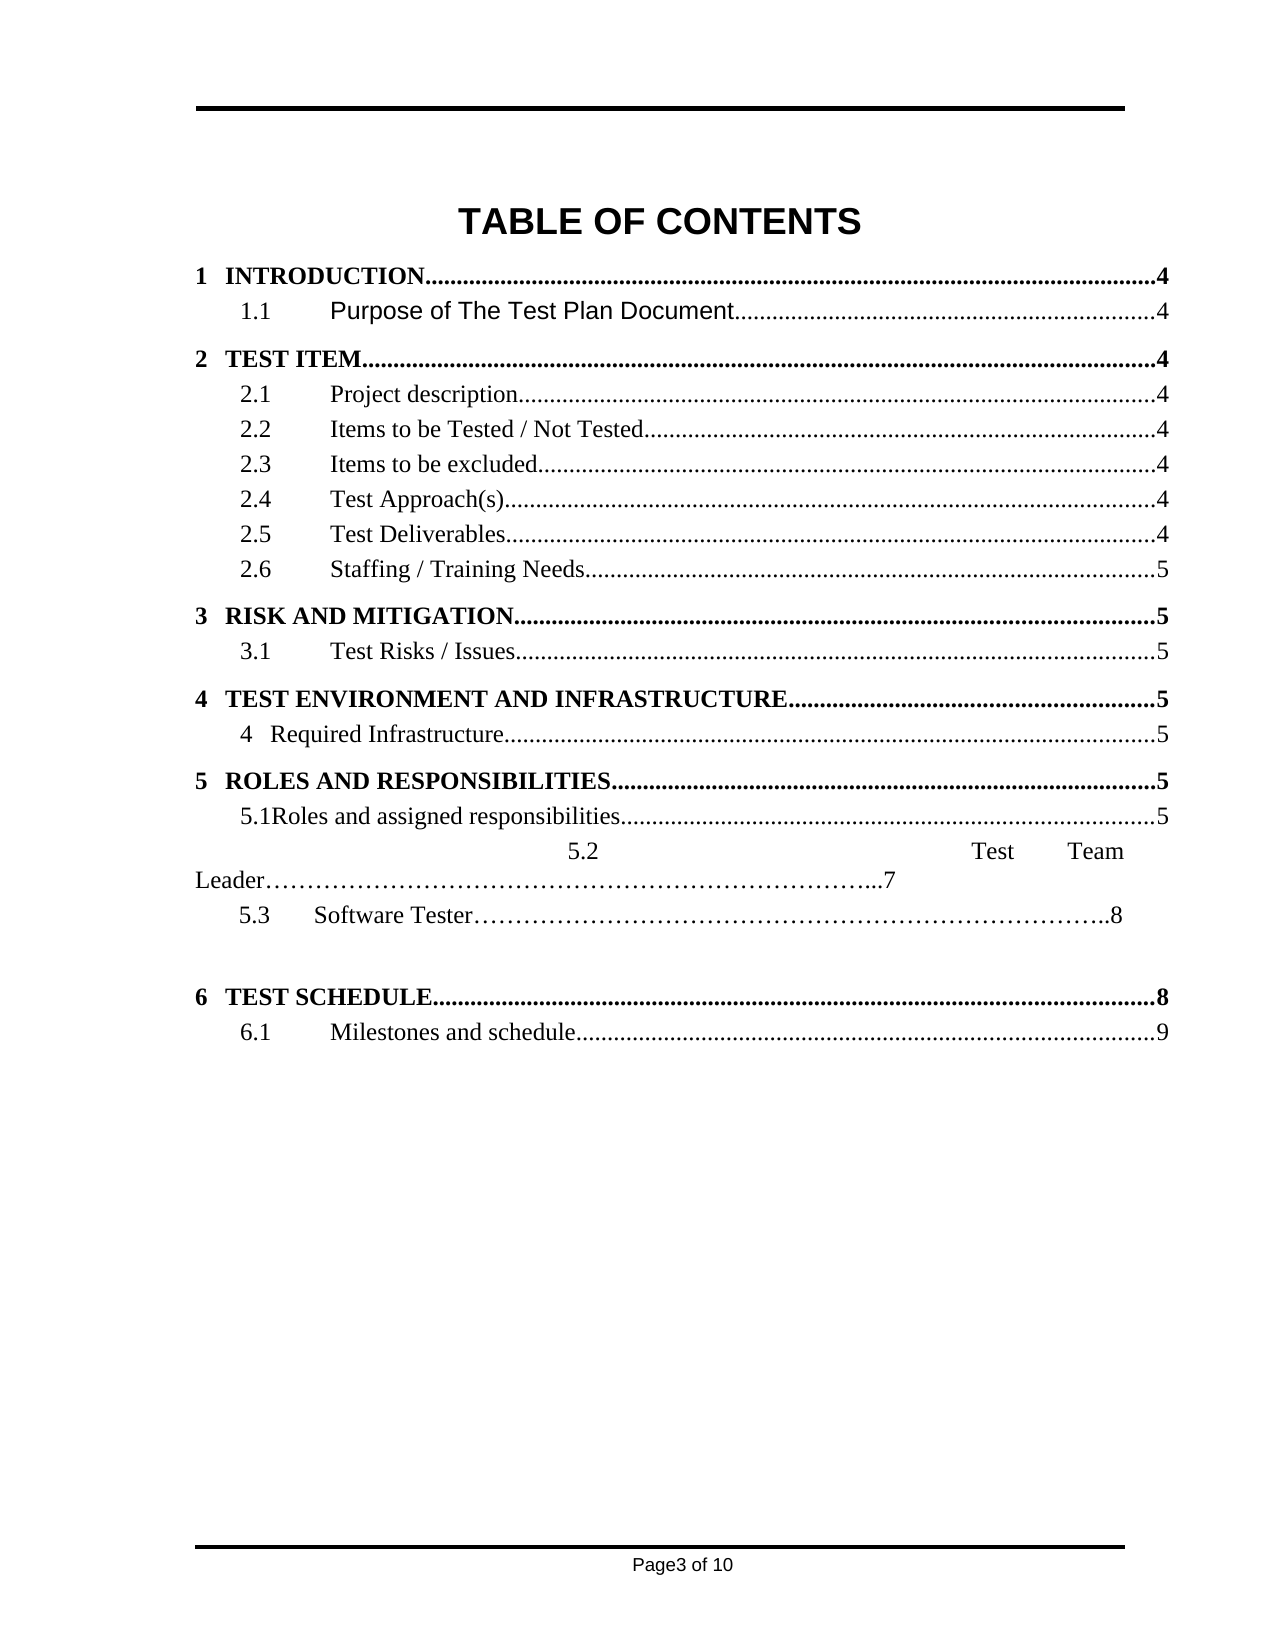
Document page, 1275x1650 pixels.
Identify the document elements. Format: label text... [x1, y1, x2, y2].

text 3 Risk and mitigation 5 [195, 601, 1125, 630]
text 5.1Roles and assigned responsibilities 5 [240, 801, 1125, 830]
text 1 Introduction 4 [195, 261, 1125, 290]
text 2.2 Items to be Tested / Not Tested 4 [240, 414, 1125, 442]
text 2.3 Items to be excluded 4 [240, 449, 1125, 477]
text 5.3 Software Tester…………………………………………………………………..8 [195, 900, 1125, 929]
text 5.2 Test Team Leader………………………………………………………………...7 [195, 836, 1125, 894]
text 1.1 Purpose of The Test Plan Document 4 [240, 296, 1125, 325]
text 5 Roles and responsibilities 5 [195, 766, 1125, 795]
text 3.1 Test Risks / Issues 5 [240, 636, 1125, 665]
text 6 Test Schedule 8 [195, 982, 1125, 1011]
text 4 Test Environment and infrastructure 5 [195, 684, 1125, 712]
text 2.6 Staffing / Training Needs 5 [240, 554, 1125, 582]
text 2 Test ITEM 4 [195, 344, 1125, 372]
text 2.4 Test Approach(s) 4 [240, 484, 1125, 512]
text 2.1 Project description 4 [240, 379, 1125, 407]
text 4 Required Infrastructure 5 [240, 719, 1125, 747]
text 6.1 Milestones and schedule 9 [240, 1017, 1125, 1046]
text 2.5 Test Deliverables 4 [240, 519, 1125, 547]
title TABLE OF CONTENTS [195, 199, 1125, 242]
